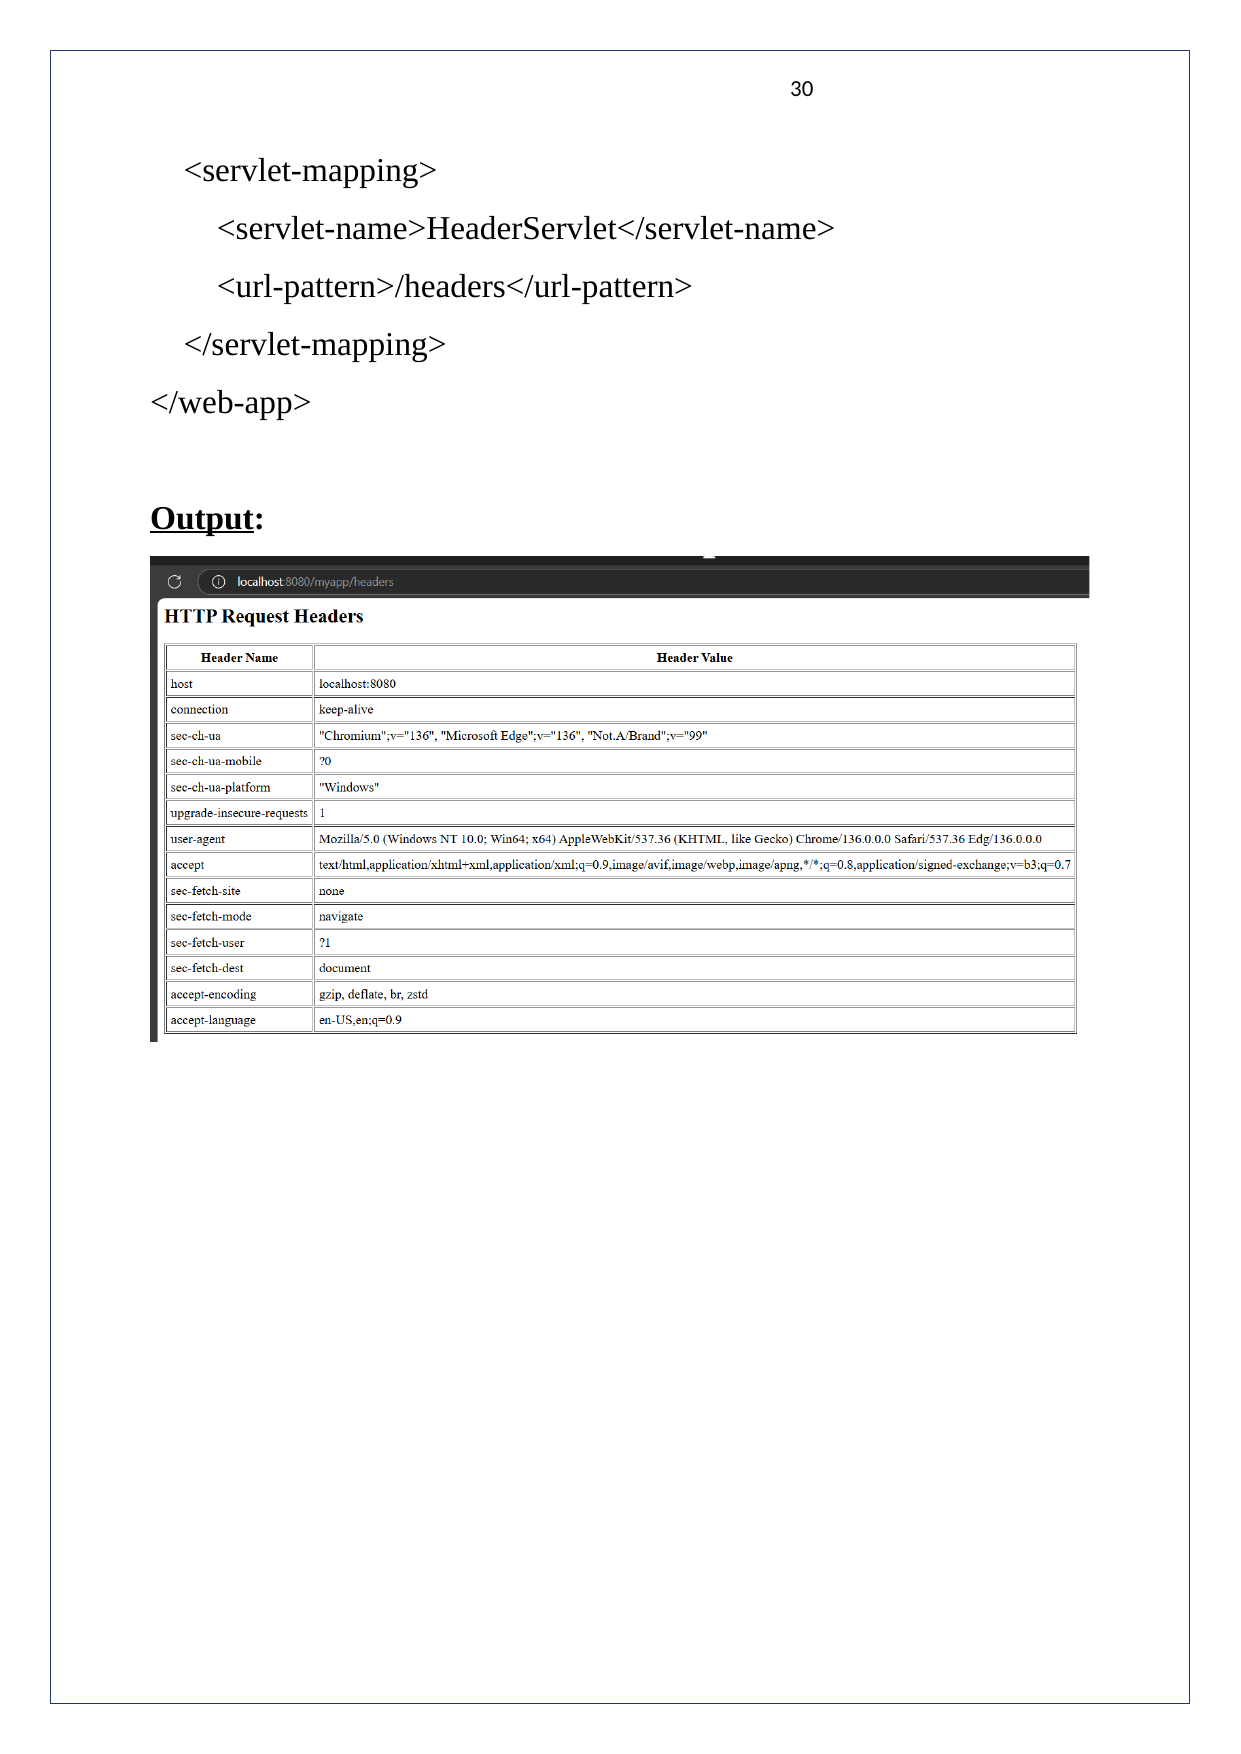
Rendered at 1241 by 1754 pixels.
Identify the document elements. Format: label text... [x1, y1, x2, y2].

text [150, 208, 1090, 246]
text <url-pattern>/headers</url-pattern> [150, 266, 1090, 304]
text </servlet-mapping> [150, 324, 1090, 362]
text Output: [150, 498, 1090, 536]
text </web-app> [150, 382, 1090, 420]
picture [150, 556, 1090, 1042]
text <servlet-mapping> [150, 150, 1090, 188]
